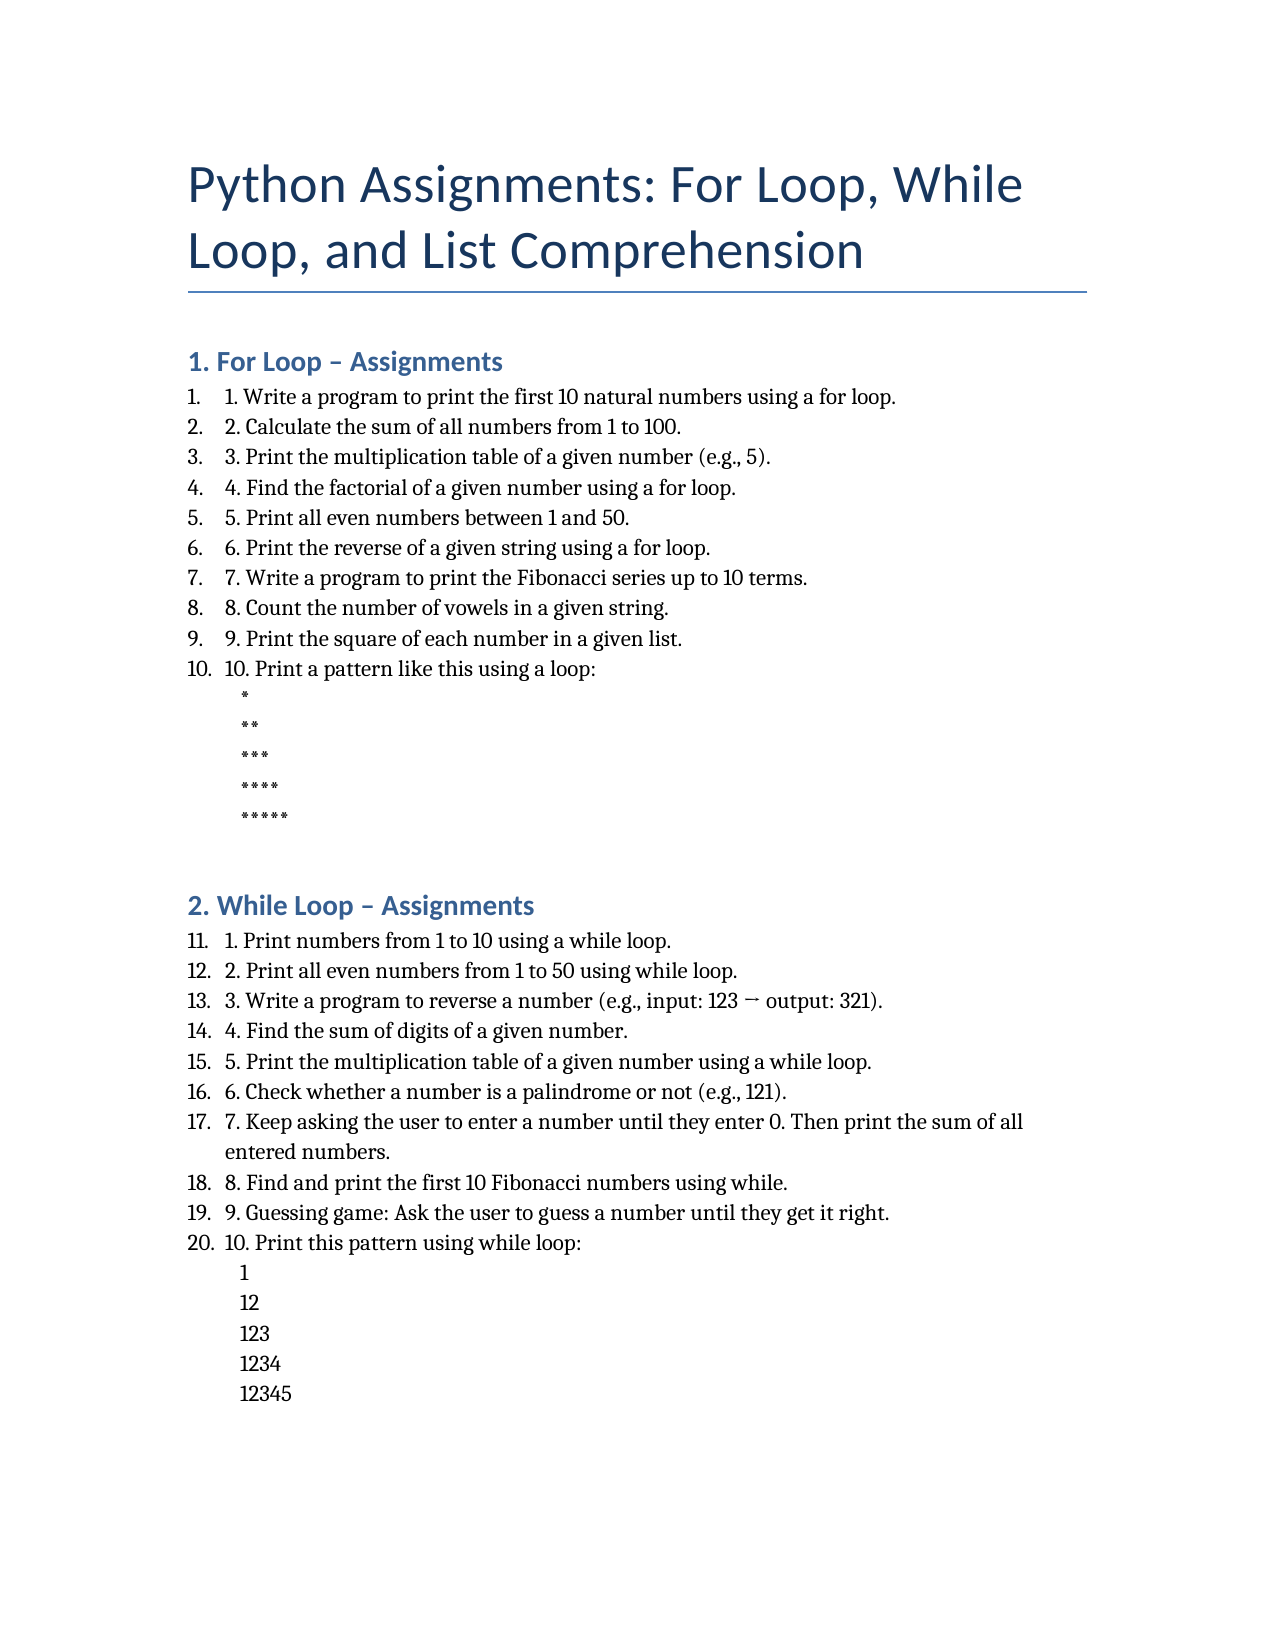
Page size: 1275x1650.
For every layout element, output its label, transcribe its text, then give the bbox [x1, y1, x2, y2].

list 9. Guessing game: Ask the user to guess a number until they get it right. [187, 1199, 1087, 1226]
list 10. Print a pattern like this using a loop: * ** *** **** ***** [187, 656, 1087, 833]
list 2. Print all even numbers from 1 to 50 using while loop. [187, 958, 1087, 984]
list 6. Print the reverse of a given string using a for loop. [187, 535, 1087, 561]
list 5. Print all even numbers between 1 and 50. [187, 504, 1087, 531]
list 8. Count the number of vowels in a given string. [187, 595, 1087, 621]
list 7. Keep asking the user to enter a number until they enter 0. Then print the sum of all entered numbers. [187, 1109, 1087, 1166]
list 4. Find the factorial of a given number using a for loop. [187, 474, 1087, 501]
list 10. Print this pattern using while loop: 1 12 123 1234 12345 [187, 1230, 1087, 1407]
list 2. Calculate the sum of all numbers from 1 to 100. [187, 414, 1087, 440]
subtitle 2. While Loop – Assignments [187, 887, 1087, 922]
list 4. Find the sum of digits of a given number. [187, 1018, 1087, 1045]
title Python Assignments: For Loop, While Loop, and List Comprehension [187, 150, 1087, 293]
list 1. Print numbers from 1 to 10 using a while loop. [187, 928, 1087, 954]
list 7. Write a program to print the Fibonacci series up to 10 terms. [187, 565, 1087, 591]
list 3. Print the multiplication table of a given number (e.g., 5). [187, 444, 1087, 470]
list 8. Find and print the first 10 Fibonacci numbers using while. [187, 1169, 1087, 1196]
list 3. Write a program to reverse a number (e.g., input: 123 → output: 321). [187, 988, 1087, 1014]
list 5. Print the multiplication table of a given number using a while loop. [187, 1048, 1087, 1075]
list 6. Check whether a number is a palindrome or not (e.g., 121). [187, 1079, 1087, 1105]
list 1. Write a program to print the first 10 natural numbers using a for loop. [187, 384, 1087, 410]
subtitle 1. For Loop – Assignments [187, 343, 1087, 378]
list 9. Print the square of each number in a given list. [187, 625, 1087, 652]
